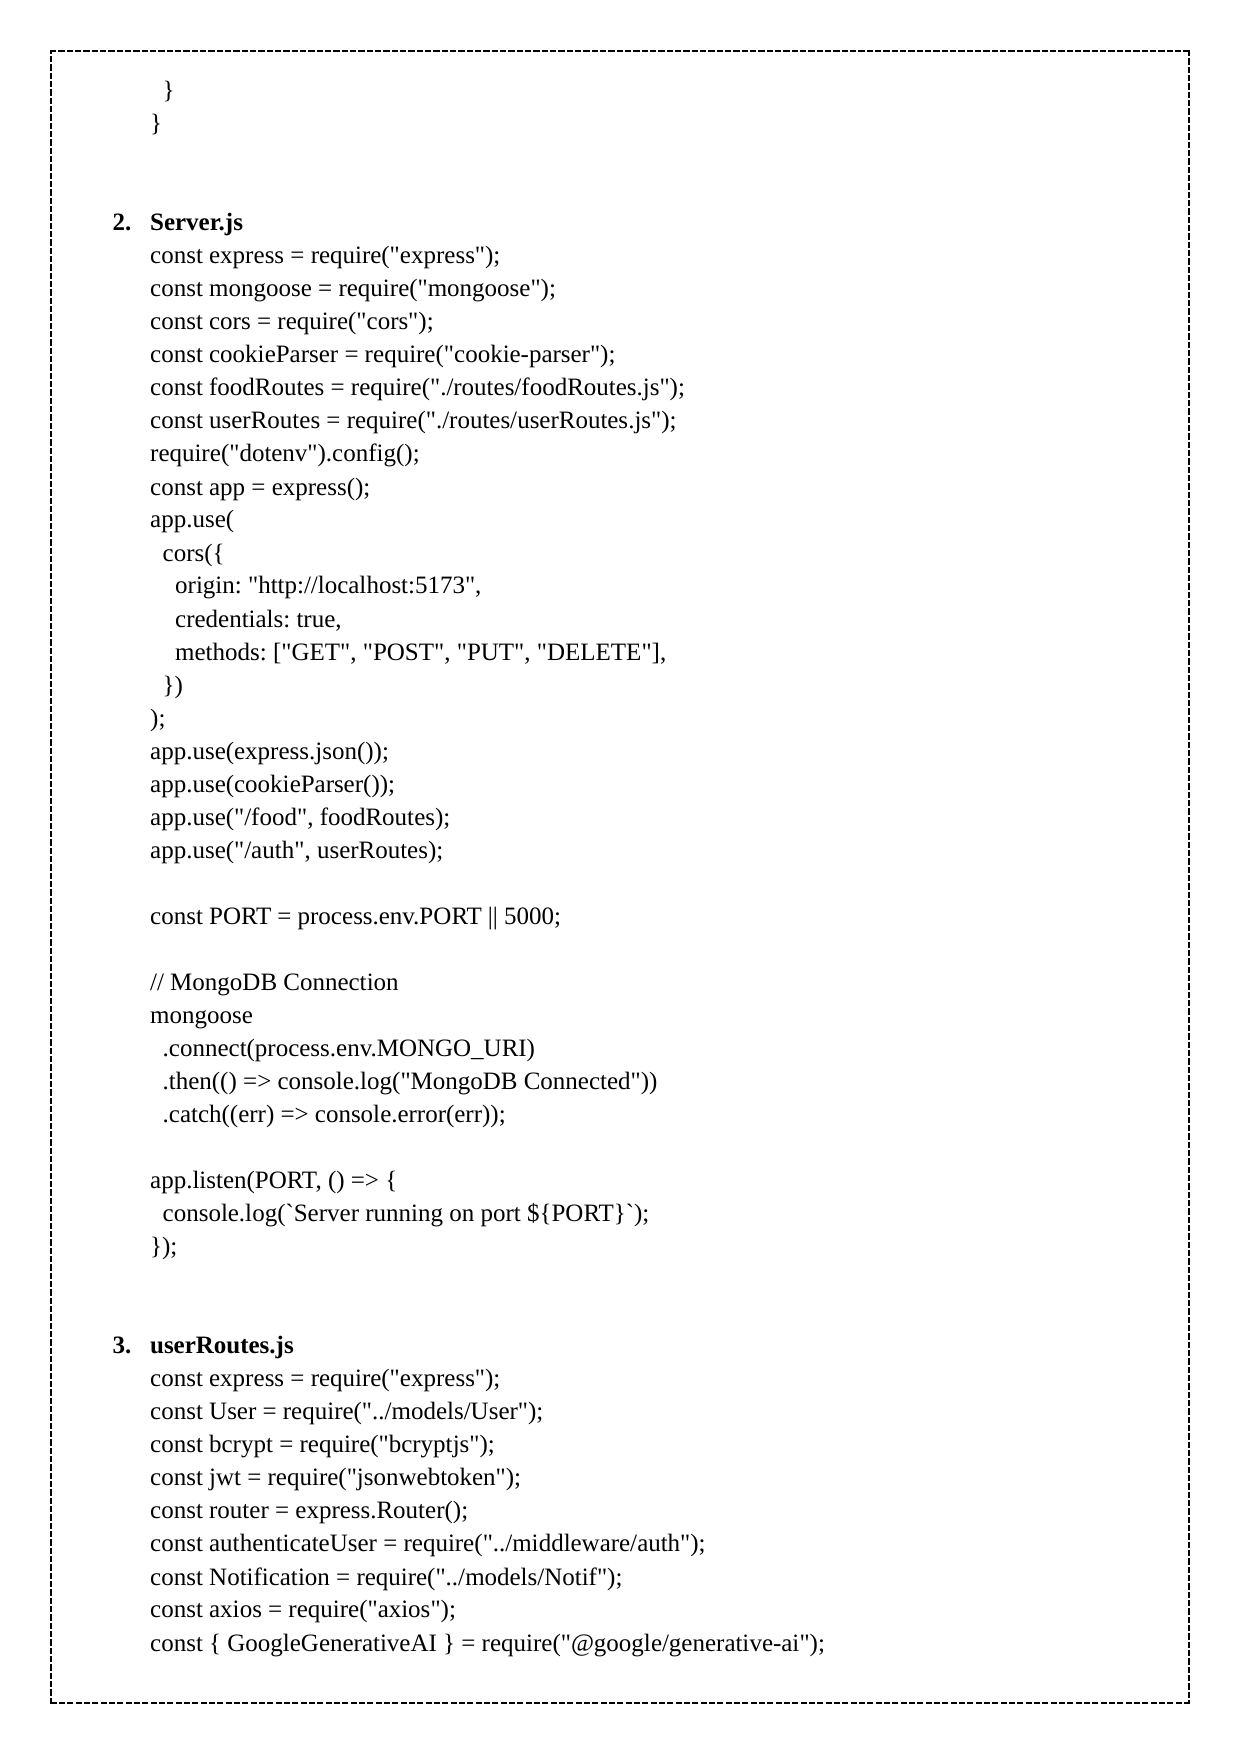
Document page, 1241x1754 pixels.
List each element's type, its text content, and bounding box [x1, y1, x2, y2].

list app.use( [150, 504, 1165, 533]
list const axios = require("axios"); [150, 1594, 1165, 1623]
list userRoutes.js [112, 1330, 1165, 1359]
list const cookieParser = require("cookie-parser"); [150, 339, 1165, 368]
list } [150, 108, 1165, 137]
list const mongoose = require("mongoose"); [150, 273, 1165, 302]
list app.use(express.json()); [150, 736, 1165, 764]
list const app = express(); [150, 472, 1165, 500]
list } [150, 75, 1165, 104]
list const userRoutes = require("./routes/userRoutes.js"); [150, 406, 1165, 434]
list .then(() => console.log("MongoDB Connected")) [150, 1066, 1165, 1095]
list const cors = require("cors"); [150, 306, 1165, 335]
list const express = require("express"); [150, 240, 1165, 269]
list mongoose [150, 1000, 1165, 1029]
list const jwt = require("jsonwebtoken"); [150, 1462, 1165, 1491]
list app.use(cookieParser()); [150, 769, 1165, 797]
list const router = express.Router(); [150, 1496, 1165, 1524]
list const Notification = require("../models/Notif"); [150, 1562, 1165, 1590]
list const PORT = process.env.PORT || 5000; [150, 901, 1165, 929]
list const foodRoutes = require("./routes/foodRoutes.js"); [150, 372, 1165, 401]
list .catch((err) => console.error(err)); [150, 1099, 1165, 1128]
list const express = require("express"); [150, 1363, 1165, 1392]
list }) [150, 670, 1165, 698]
list const bcrypt = require("bcryptjs"); [150, 1429, 1165, 1458]
list app.use("/auth", userRoutes); [150, 835, 1165, 863]
list const authenticateUser = require("../middleware/auth"); [150, 1528, 1165, 1557]
list ); [150, 703, 1165, 731]
list methods: ["GET", "POST", "PUT", "DELETE"], [150, 637, 1165, 665]
list Server.js [112, 207, 1165, 236]
list }); [150, 1231, 1165, 1260]
list const { GoogleGenerativeAI } = require("@google/generative-ai"); [150, 1628, 1165, 1656]
list origin: "http://localhost:5173", [150, 571, 1165, 599]
list credentials: true, [150, 604, 1165, 632]
list const User = require("../models/User"); [150, 1396, 1165, 1425]
list app.use("/food", foodRoutes); [150, 802, 1165, 831]
list console.log(`Server running on port ${PORT}`); [150, 1198, 1165, 1227]
list cors({ [150, 538, 1165, 566]
list .connect(process.env.MONGO_URI) [150, 1033, 1165, 1062]
list require("dotenv").config(); [150, 438, 1165, 467]
list // MongoDB Connection [150, 967, 1165, 996]
list app.listen(PORT, () => { [150, 1165, 1165, 1194]
